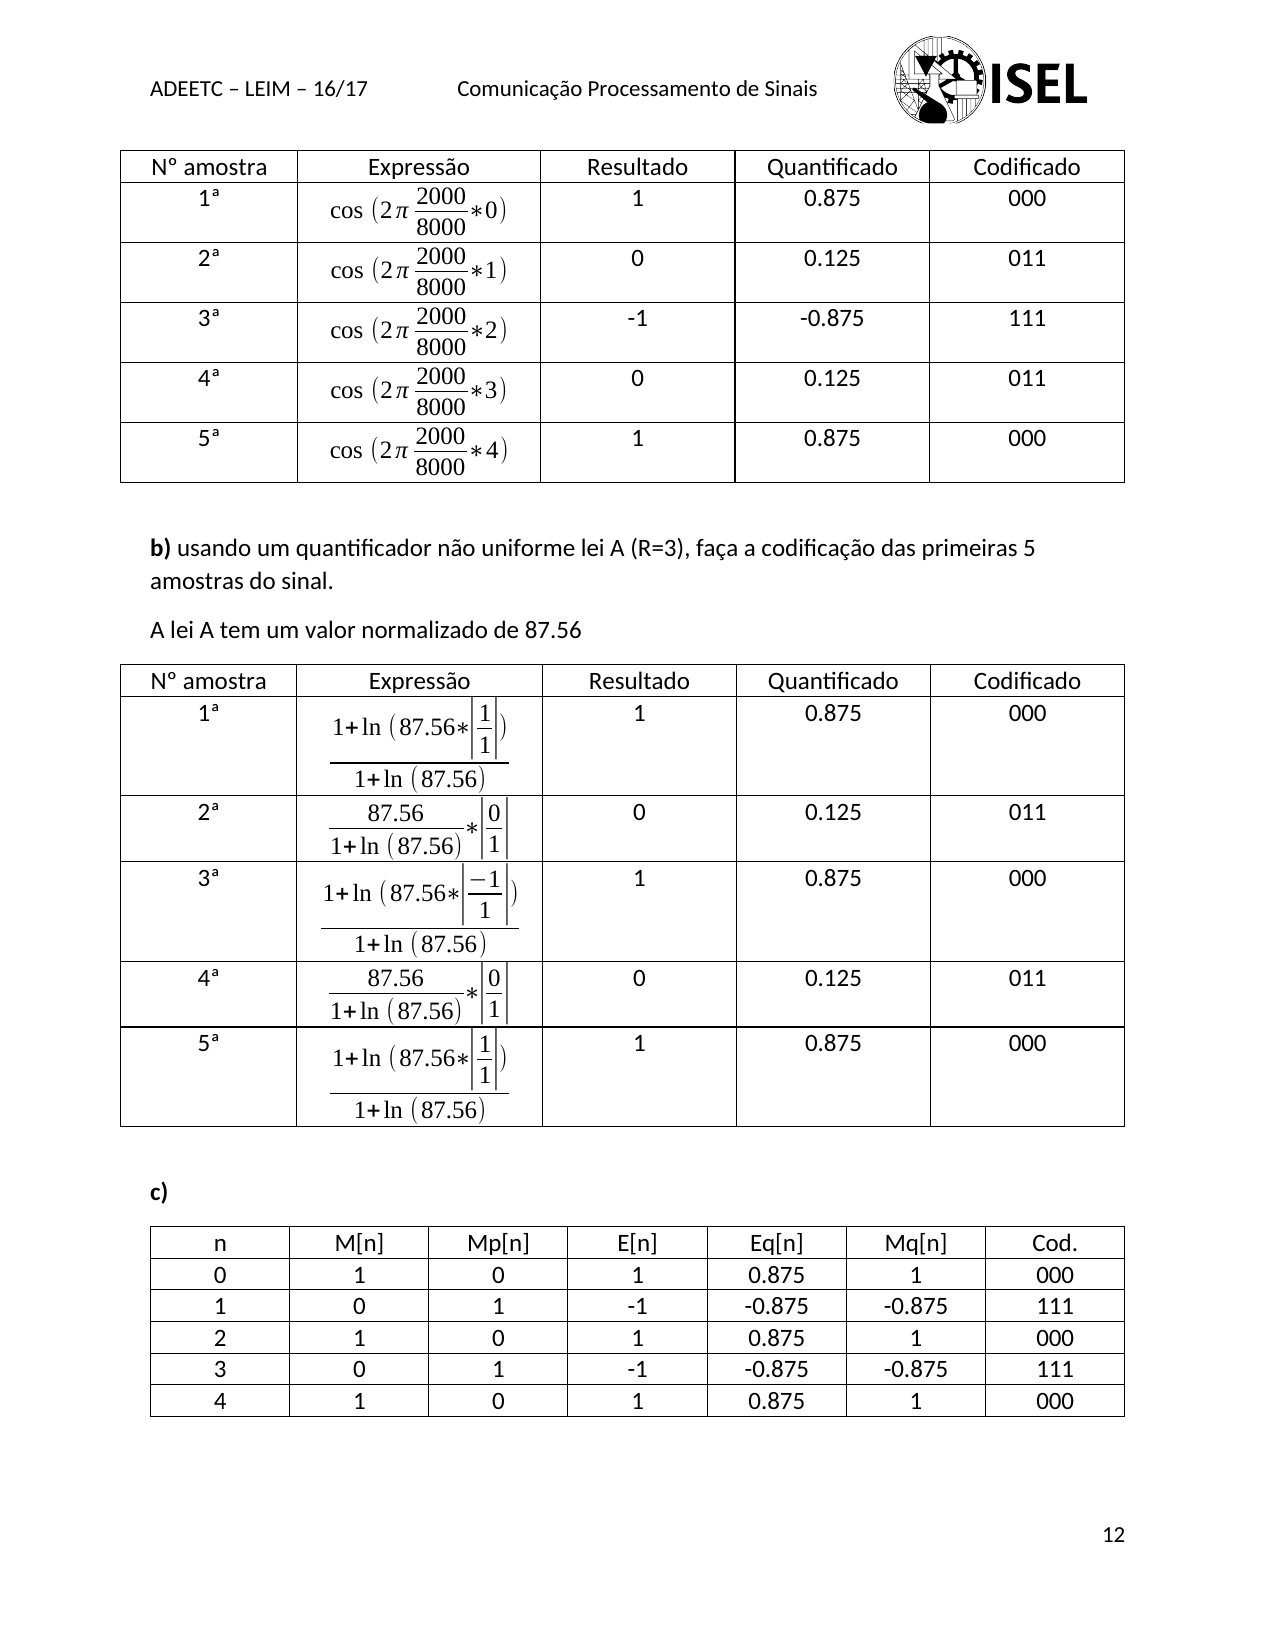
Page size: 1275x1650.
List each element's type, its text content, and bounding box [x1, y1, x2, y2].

table_cell -1 [568, 1290, 707, 1321]
table_cell -0.875 [708, 1290, 846, 1321]
table_cell 5ª [121, 1028, 296, 1126]
table_cell 011 [930, 363, 1124, 422]
table_cell [297, 796, 542, 861]
table_cell 2 [151, 1322, 289, 1352]
picture [893, 36, 1088, 124]
table_header Resultado [541, 151, 734, 182]
table_cell -1 [541, 303, 734, 362]
table_header Expressão [298, 151, 540, 182]
table_cell 1 [543, 697, 736, 795]
table_cell 1 [847, 1385, 985, 1416]
table_cell 1 [290, 1259, 428, 1289]
table_header Expressão [297, 665, 542, 696]
table_cell 0.125 [737, 796, 930, 861]
table_cell 1 [541, 423, 734, 482]
table_cell 0.875 [737, 697, 930, 795]
table_header M[n] [290, 1227, 428, 1258]
table_cell 1 [541, 183, 734, 242]
table_cell 0 [541, 243, 734, 302]
table_cell 011 [930, 243, 1124, 302]
table_cell 2ª [121, 243, 297, 302]
table_header Nº amostra [121, 665, 296, 696]
table_cell 0.125 [737, 962, 930, 1026]
table_cell 1 [429, 1354, 567, 1384]
table_cell 1 [568, 1259, 707, 1289]
table_cell 111 [930, 303, 1124, 362]
table_cell 0.875 [736, 423, 929, 482]
table_header n [151, 1227, 289, 1258]
table_cell 3ª [121, 303, 297, 362]
table_cell 0.875 [708, 1322, 846, 1352]
table_cell 1 [151, 1290, 289, 1321]
table_cell 4ª [121, 363, 297, 422]
table_cell 4ª [121, 962, 296, 1026]
table_cell 111 [986, 1290, 1124, 1321]
table_cell 111 [986, 1354, 1124, 1384]
table_cell 0 [541, 363, 734, 422]
table_header E[n] [568, 1227, 707, 1258]
table_cell 000 [930, 183, 1124, 242]
table_cell [297, 697, 542, 795]
table_cell 0 [429, 1385, 567, 1416]
table_cell 1 [568, 1322, 707, 1352]
table_cell 1 [543, 1028, 736, 1126]
table_header Mp[n] [429, 1227, 567, 1258]
table_cell 0 [290, 1354, 428, 1384]
table_cell [298, 183, 540, 242]
table_cell 000 [986, 1385, 1124, 1416]
table_cell 011 [931, 796, 1124, 861]
table_cell 000 [931, 862, 1124, 961]
table_cell 1ª [121, 697, 296, 795]
table_cell 0 [429, 1322, 567, 1352]
table_cell [297, 1028, 542, 1126]
table_cell 0.875 [708, 1385, 846, 1416]
table_cell 0.875 [737, 862, 930, 961]
table_cell 000 [986, 1259, 1124, 1289]
table_cell 011 [931, 962, 1124, 1026]
table_cell -0.875 [847, 1354, 985, 1384]
table_cell 2ª [121, 796, 296, 861]
table_cell [298, 423, 540, 482]
table_cell 3 [151, 1354, 289, 1384]
table_cell 0.875 [737, 1028, 930, 1126]
table_cell 1 [568, 1385, 707, 1416]
table_header Codificado [931, 665, 1124, 696]
table_cell 0.125 [736, 243, 929, 302]
table_cell -1 [568, 1354, 707, 1384]
table_cell -0.875 [847, 1290, 985, 1321]
table_cell 0.875 [708, 1259, 846, 1289]
table_header Cod. [986, 1227, 1124, 1258]
table_header Codificado [930, 151, 1124, 182]
table_cell [298, 363, 540, 422]
table_cell [297, 862, 542, 961]
table_cell 000 [931, 697, 1124, 795]
table_cell 3ª [121, 862, 296, 961]
table_header Resultado [543, 665, 736, 696]
table_cell 1 [543, 862, 736, 961]
table_cell 000 [986, 1322, 1124, 1352]
table_cell 5ª [121, 423, 297, 482]
table_cell [298, 303, 540, 362]
table_cell 0 [543, 796, 736, 861]
table_cell 000 [931, 1028, 1124, 1126]
table_cell 0 [429, 1259, 567, 1289]
table_header Quantificado [737, 665, 930, 696]
table_cell 1ª [121, 183, 297, 242]
table_cell 0 [151, 1259, 289, 1289]
table_cell 1 [847, 1322, 985, 1352]
text c) [150, 1177, 1125, 1207]
table_cell 0.125 [736, 363, 929, 422]
table_cell -0.875 [736, 303, 929, 362]
table_cell 0 [543, 962, 736, 1026]
table_cell 1 [847, 1259, 985, 1289]
table_cell 1 [290, 1322, 428, 1352]
table_cell 1 [290, 1385, 428, 1416]
table_cell [298, 243, 540, 302]
table_cell 0 [290, 1290, 428, 1321]
table_header Mq[n] [847, 1227, 985, 1258]
table_header Quantificado [736, 151, 929, 182]
text A lei A tem um valor normalizado de 87.56 [150, 615, 1125, 645]
table_cell 000 [930, 423, 1124, 482]
table_cell [297, 962, 542, 1026]
text b) usando um quantificador não uniforme lei A (R=3), faça a codificação das primeiras 5 amostras do sinal. [150, 532, 1125, 596]
table_header Nº amostra [121, 151, 297, 182]
table_cell 1 [429, 1290, 567, 1321]
table_cell 0.875 [736, 183, 929, 242]
table_cell 4 [151, 1385, 289, 1416]
table_header Eq[n] [708, 1227, 846, 1258]
table_cell -0.875 [708, 1354, 846, 1384]
